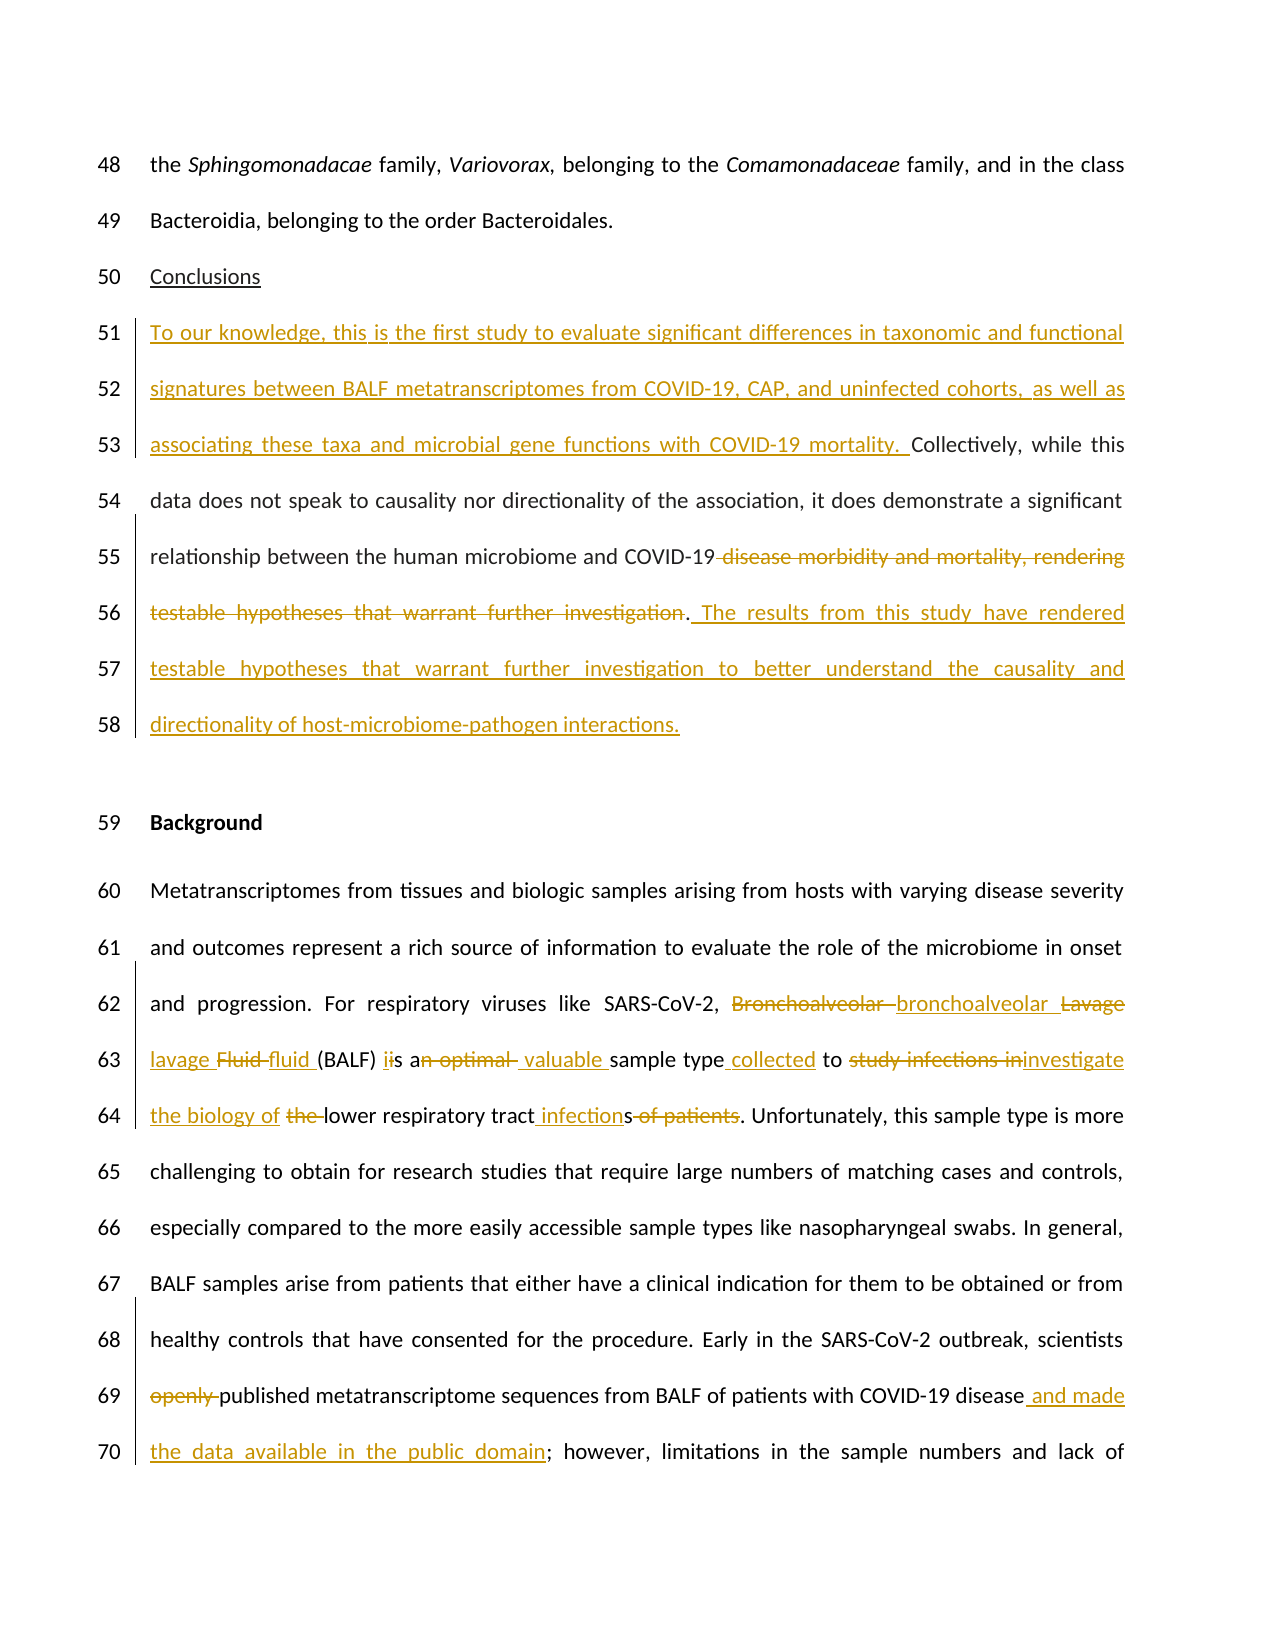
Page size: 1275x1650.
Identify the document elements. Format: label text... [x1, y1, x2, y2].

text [150, 150, 1125, 234]
text Collectively, while this data does not speak to causality nor directionality of the association, it does demonstrate a significant relationship between the human microbiome and COVID-19. [150, 318, 1125, 398]
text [150, 877, 1125, 1465]
text Conclusions [150, 262, 1125, 290]
text Background [150, 808, 1125, 836]
text Collectively, while this data does not speak to causality nor directionality of the association, it does demonstrate a significant relationship between the human microbiome and COVID-19. [150, 399, 1125, 678]
text Collectively, while this data does not speak to causality nor directionality of the association, it does demonstrate a significant relationship between the human microbiome and COVID-19. [150, 679, 1125, 738]
